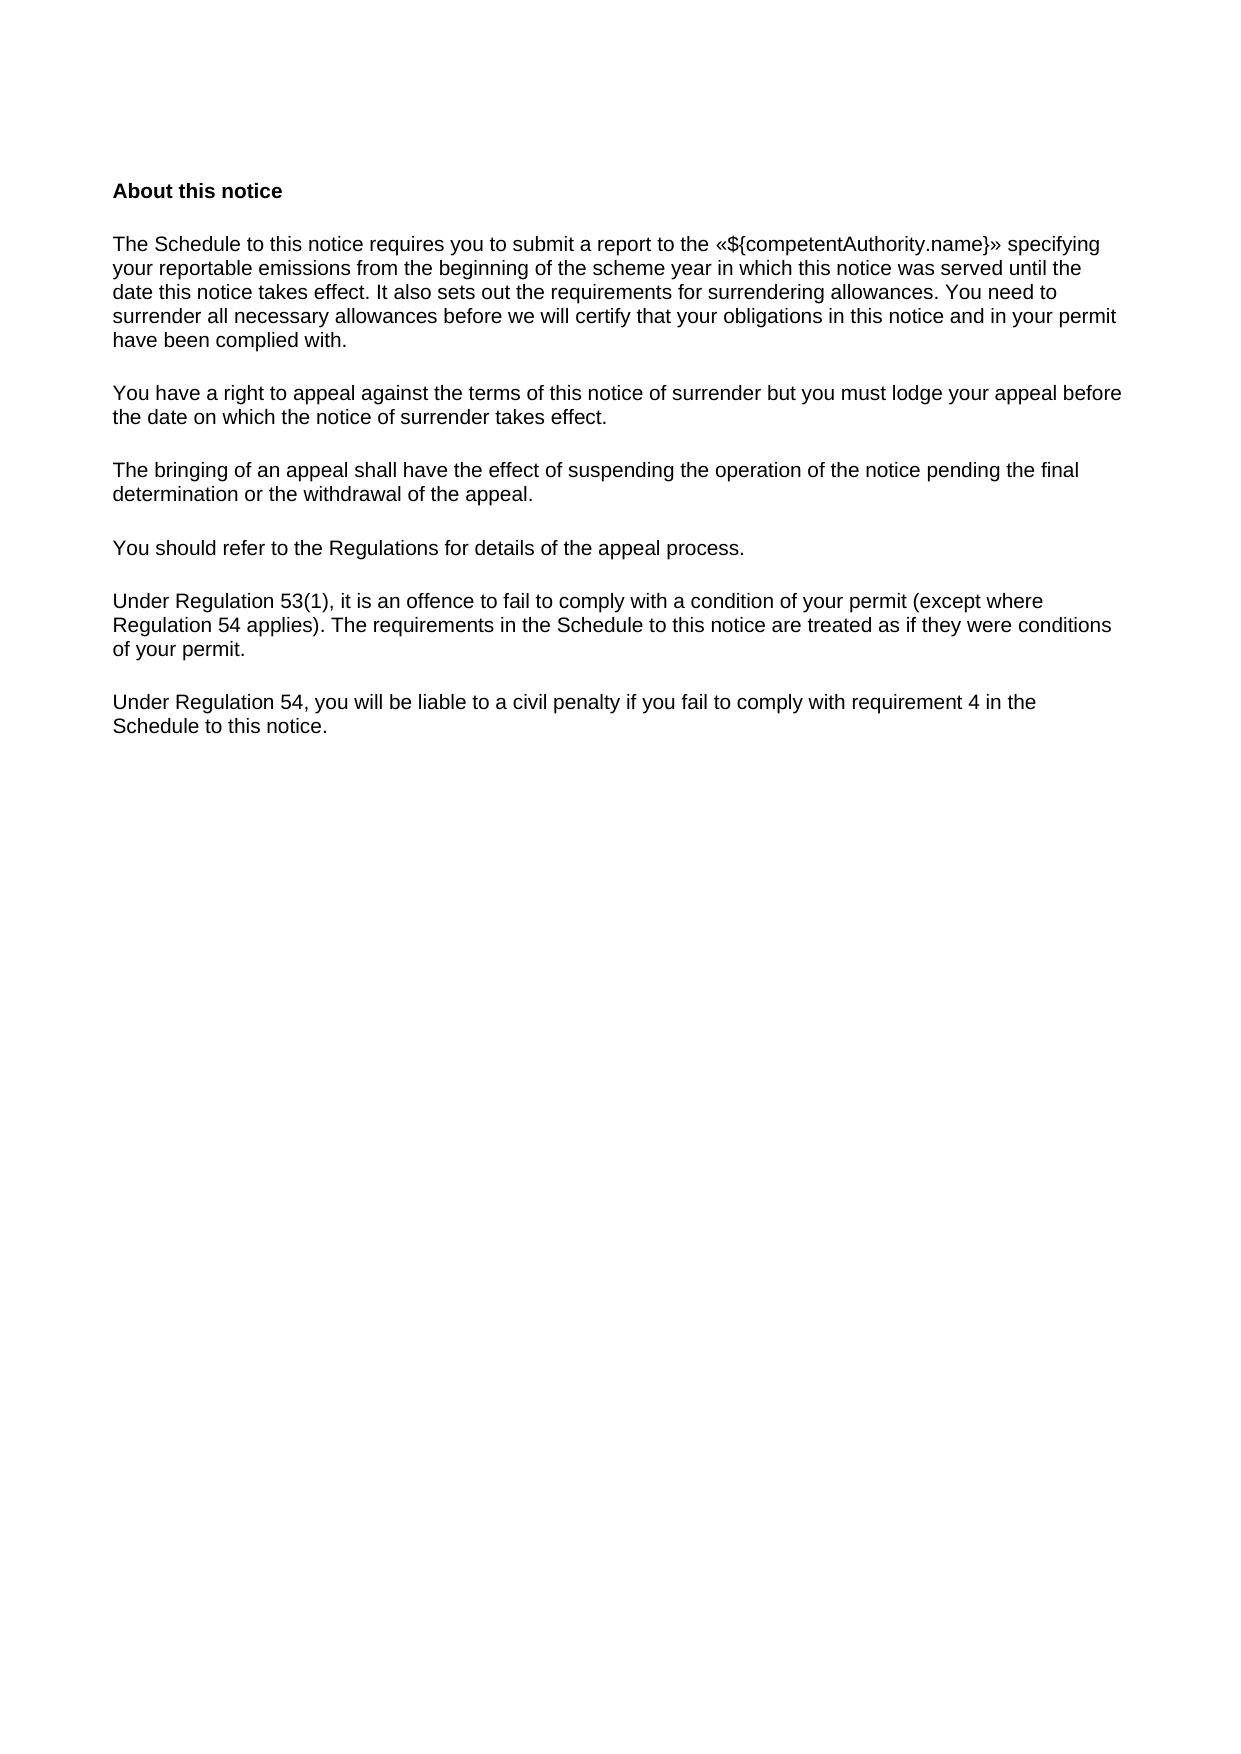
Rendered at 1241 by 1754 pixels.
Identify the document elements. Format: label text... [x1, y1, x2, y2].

text About this notice [112, 179, 1128, 203]
text Under Regulation 53(1), it is an offence to fail to comply with a condition of your permit (except where Regulation 54 applies). The requirements in the Schedule to this notice are treated as if they were conditions of your permit. [112, 588, 1128, 660]
text Under Regulation 54, you will be liable to a civil penalty if you fail to comply with requirement 4 in the Schedule to this notice. [112, 689, 1128, 737]
text You should refer to the Regulations for details of the appeal process. [112, 535, 1128, 559]
text The bringing of an appeal shall have the effect of suspending the operation of the notice pending the final determination or the withdrawal of the appeal. [112, 458, 1128, 506]
text The Schedule to this notice requires you to submit a report to the «${competentAuthority.name}» specifying your reportable emissions from the beginning of the scheme year in which this notice was served until the date this notice takes effect. It also sets out the requirements for surrendering allowances. You need to surrender all necessary allowances before we will certify that your obligations in this notice and in your permit have been complied with. [112, 232, 1128, 352]
text You have a right to appeal against the terms of this notice of surrender but you must lodge your appeal before the date on which the notice of surrender takes effect. [112, 381, 1128, 429]
